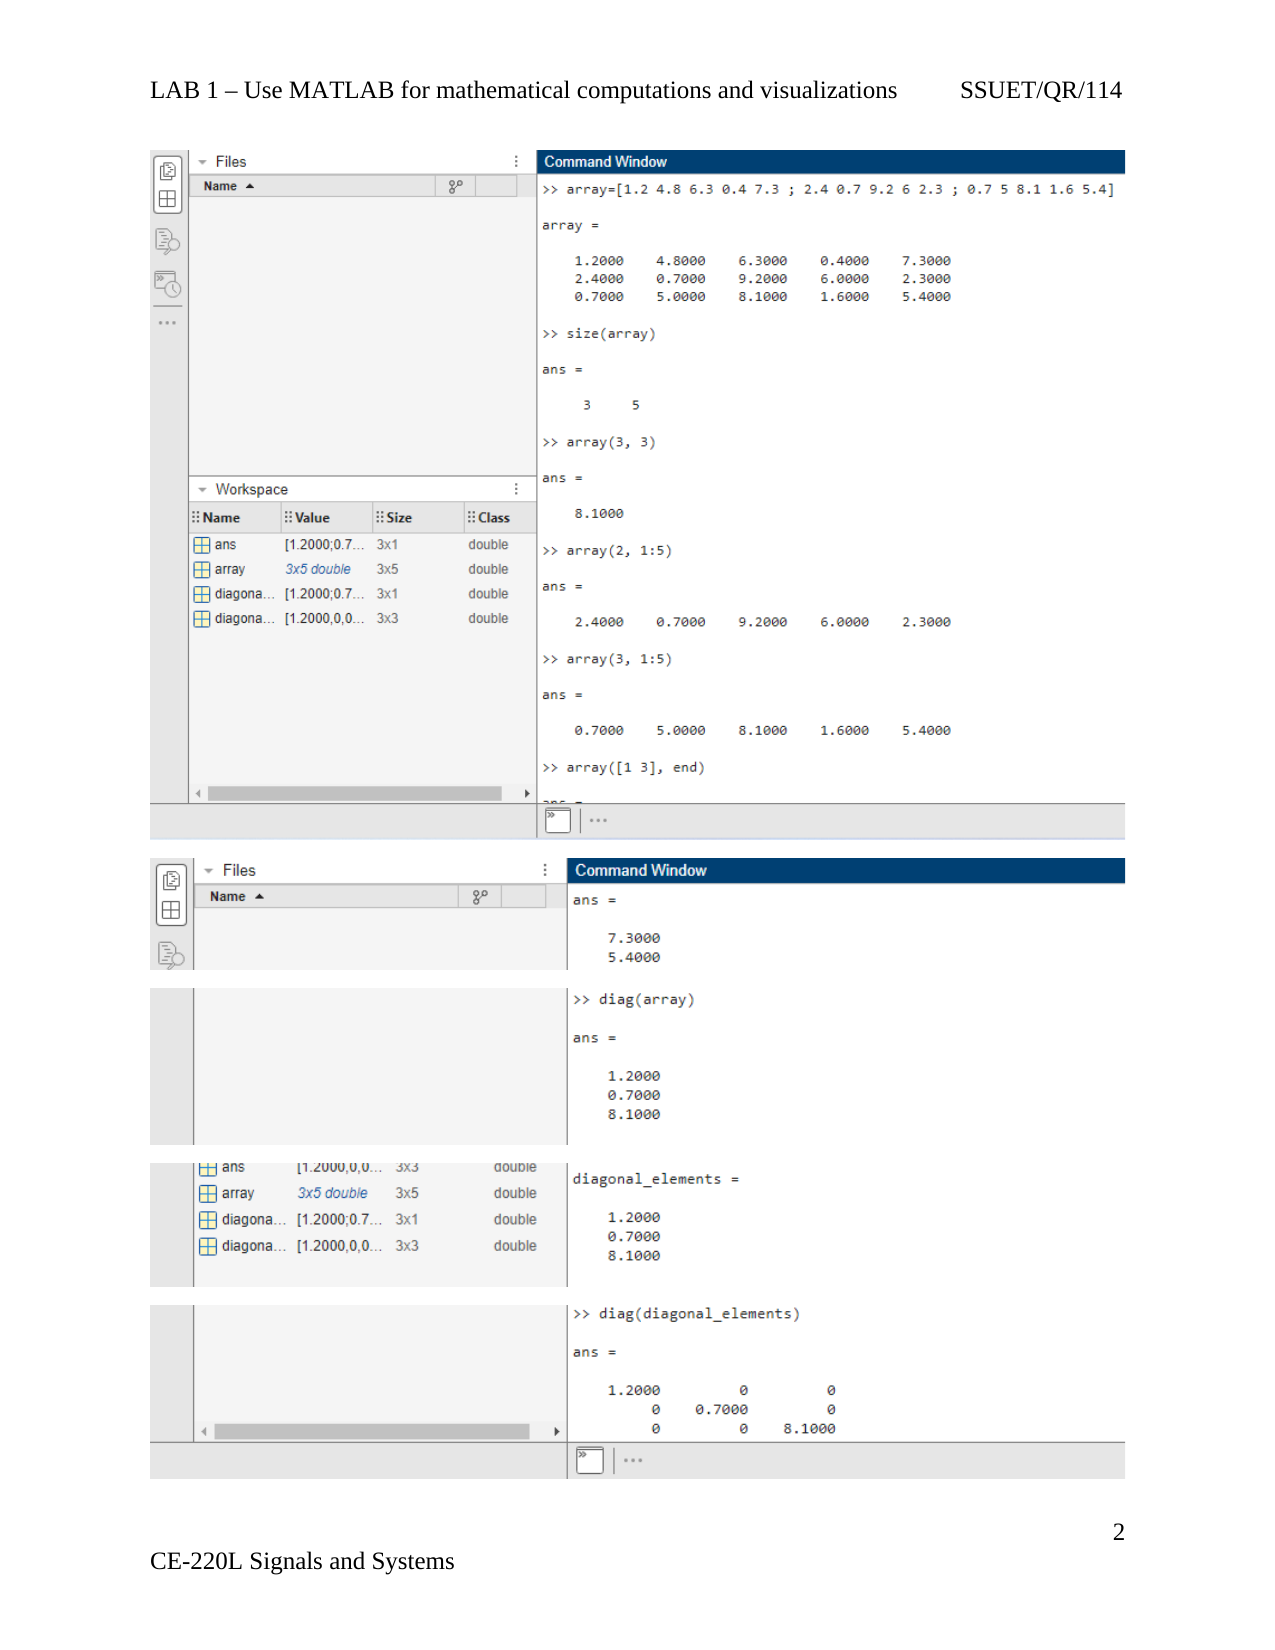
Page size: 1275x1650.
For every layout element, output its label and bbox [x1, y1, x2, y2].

picture [150, 1163, 1125, 1287]
picture [150, 858, 1125, 970]
picture [150, 150, 1125, 840]
picture [150, 988, 1125, 1145]
picture [150, 1305, 1125, 1479]
